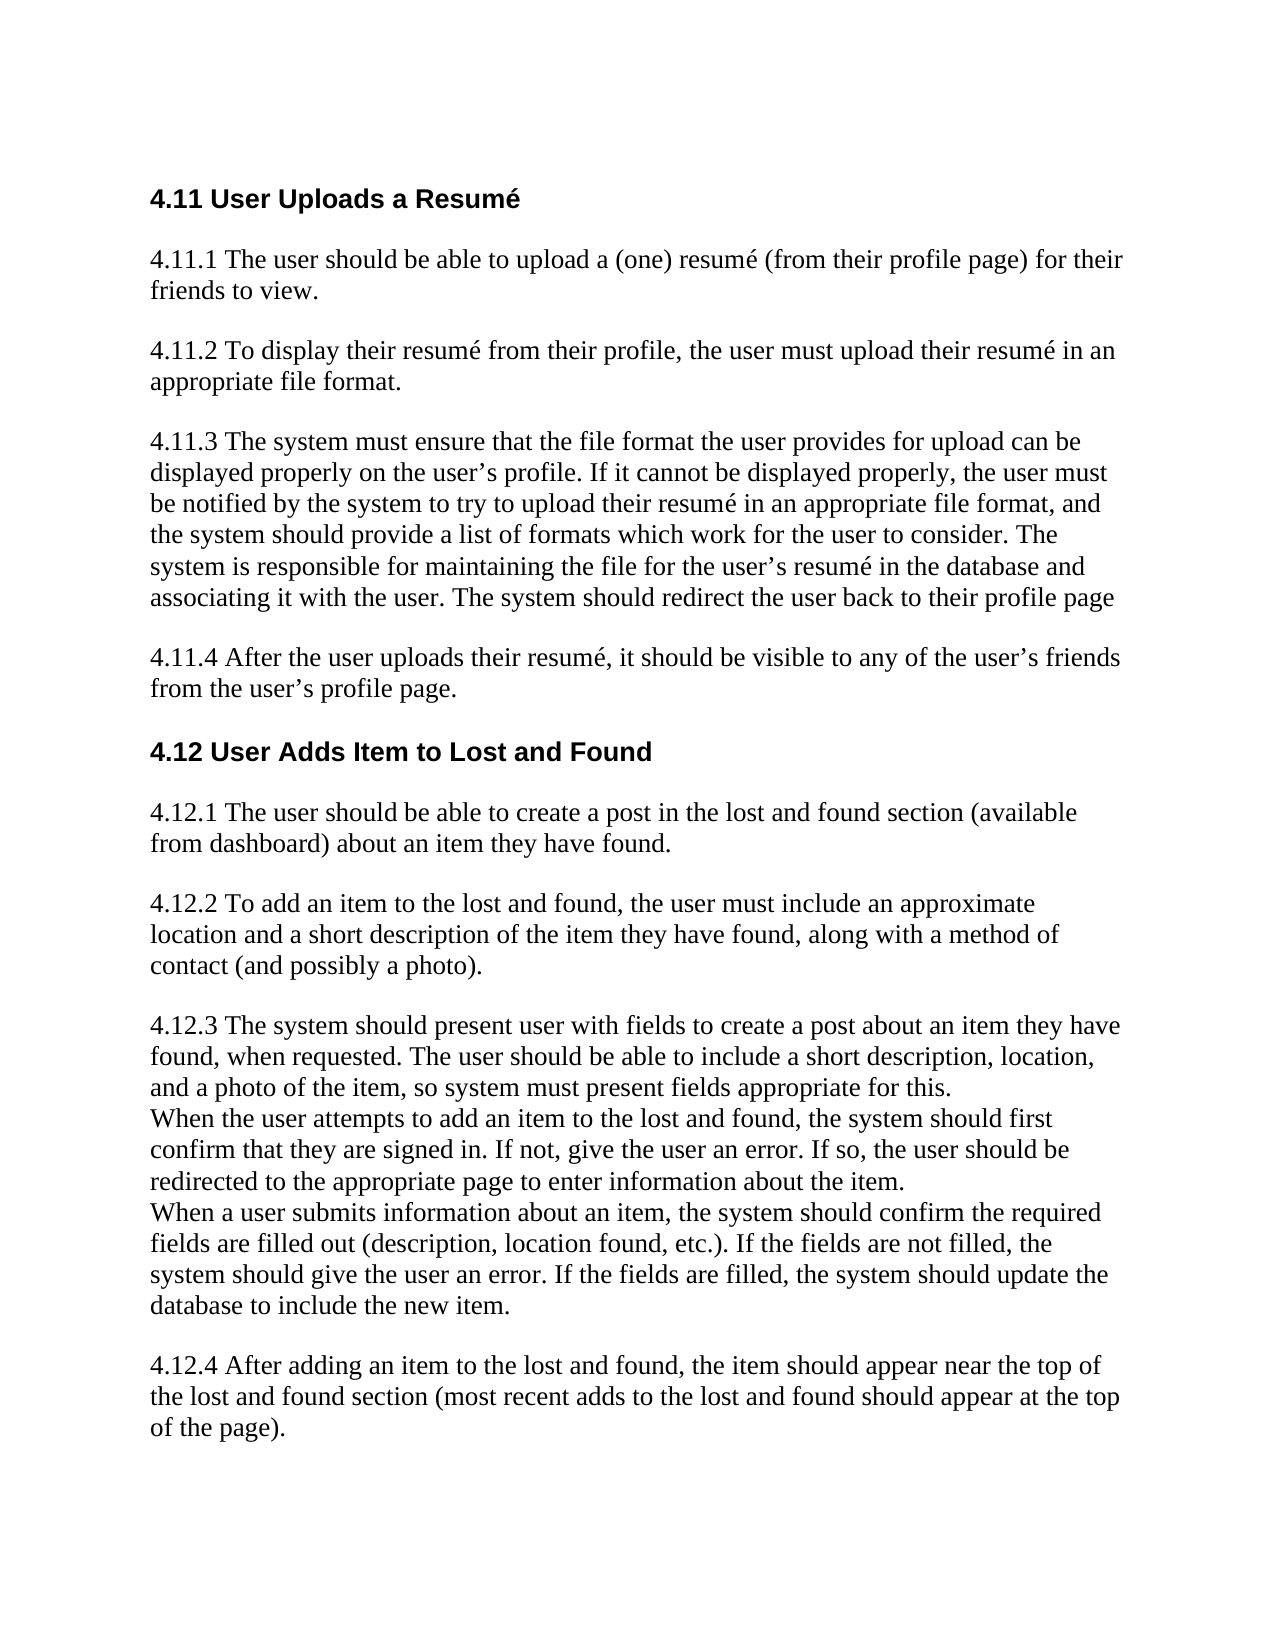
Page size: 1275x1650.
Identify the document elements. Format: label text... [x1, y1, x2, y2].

text 4.11.4 After the user uploads their resumé, it should be visible to any of the user’s friends from the user’s profile page. [150, 641, 1125, 703]
text 4.12.4 After adding an item to the lost and found, the item should appear near the top of the lost and found section (most recent adds to the lost and found should appear at the top of the page). [150, 1349, 1125, 1443]
subtitle 4.12 User Adds Item to Lost and Found [150, 736, 1125, 767]
text 4.11.2 To display their resumé from their profile, the user must upload their resumé in an appropriate file format. [150, 334, 1125, 396]
subtitle 4.11 User Uploads a Resumé [150, 183, 1125, 214]
text 4.12.1 The user should be able to create a post in the lost and found section (available from dashboard) about an item they have found. [150, 796, 1125, 858]
text 4.12.3 The system should present user with fields to create a post about an item they have found, when requested. The user should be able to include a short description, location, and a photo of the item, so system must present fields appropriate for this. [150, 1009, 1125, 1102]
text When the user attempts to add an item to the lost and found, the system should first confirm that they are signed in. If not, give the user an error. If so, the user should be redirected to the appropriate page to enter information about the item. [150, 1102, 1125, 1196]
text 4.12.2 To add an item to the lost and found, the user must include an approximate location and a short description of the item they have found, along with a method of contact (and possibly a photo). [150, 887, 1125, 980]
text 4.11.3 The system must ensure that the file format the user provides for upload can be displayed properly on the user’s profile. If it cannot be displayed properly, the user must be notified by the system to try to upload their resumé in an appropriate file format, and the system should provide a list of formats which work for the user to consider. The system is responsible for maintaining the file for the user’s resumé in the database and associating it with the user. The system should redirect the user back to their profile page [150, 425, 1125, 612]
text 4.11.1 The user should be able to upload a (one) resumé (from their profile page) for their friends to view. [150, 243, 1125, 305]
text When a user submits information about an item, the system should confirm the required fields are filled out (description, location found, etc.). If the fields are not filled, the system should give the user an error. If the fields are filled, the system should update the database to include the new item. [150, 1196, 1125, 1321]
